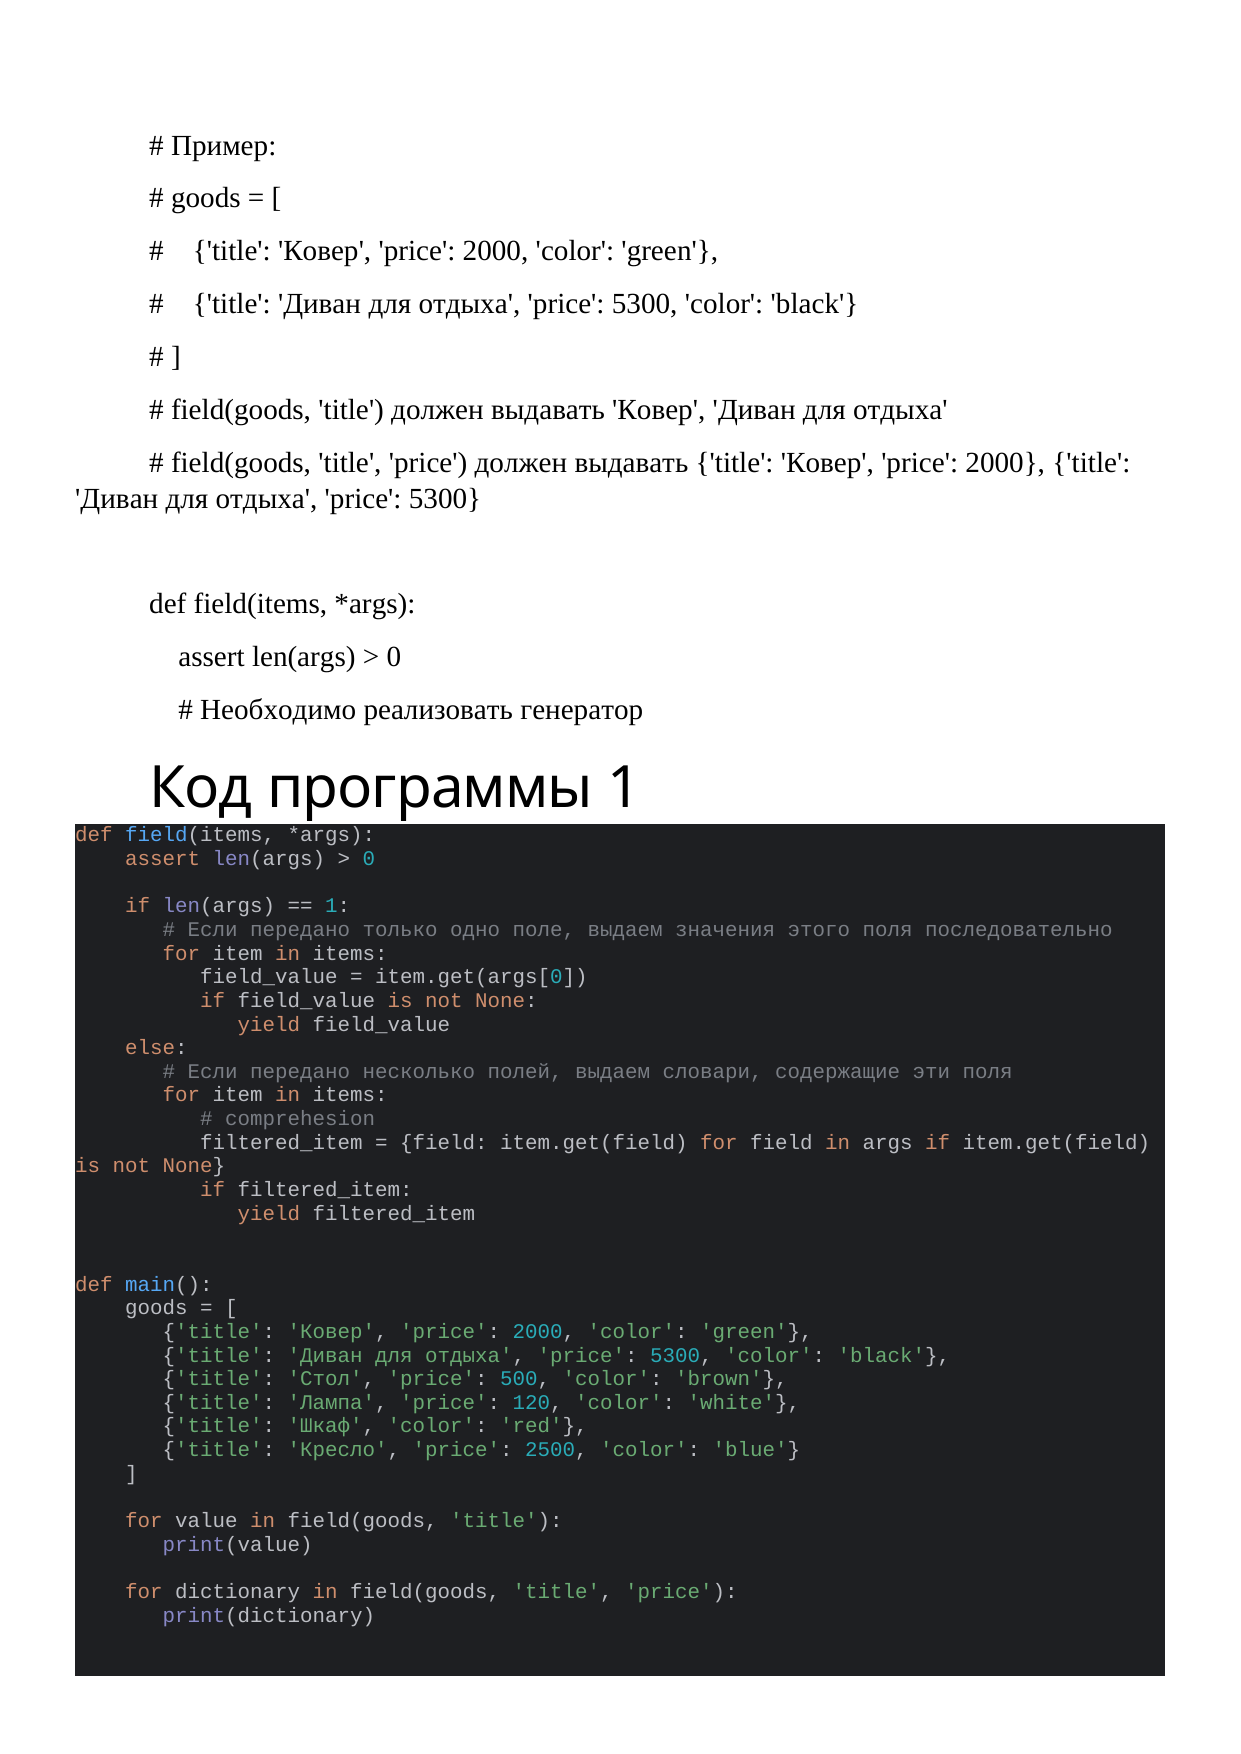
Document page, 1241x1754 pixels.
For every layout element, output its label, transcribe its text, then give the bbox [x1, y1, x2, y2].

text # Пример: [75, 128, 1165, 161]
text # {'title': 'Ковер', 'price': 2000, 'color': 'green'}, [75, 233, 1165, 267]
text # ] [75, 339, 1165, 373]
text def field(items, *args): [75, 586, 1165, 620]
text # Необходимо реализовать генератор [75, 692, 1165, 726]
text assert len(args) > 0 [75, 639, 1165, 673]
text # goods = [ [75, 181, 1165, 214]
title Код программы 1 [75, 745, 1165, 824]
text # {'title': 'Диван для отдыха', 'price': 5300, 'color': 'black'} [75, 286, 1165, 320]
text # field(goods, 'title') должен выдавать 'Ковер', 'Диван для отдыха' [75, 392, 1165, 425]
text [75, 824, 1165, 1676]
text # field(goods, 'title', 'price') должен выдавать {'title': 'Ковер', 'price': 2000}, {'title': 'Диван для отдыха', 'price': 5300} [75, 445, 1165, 514]
